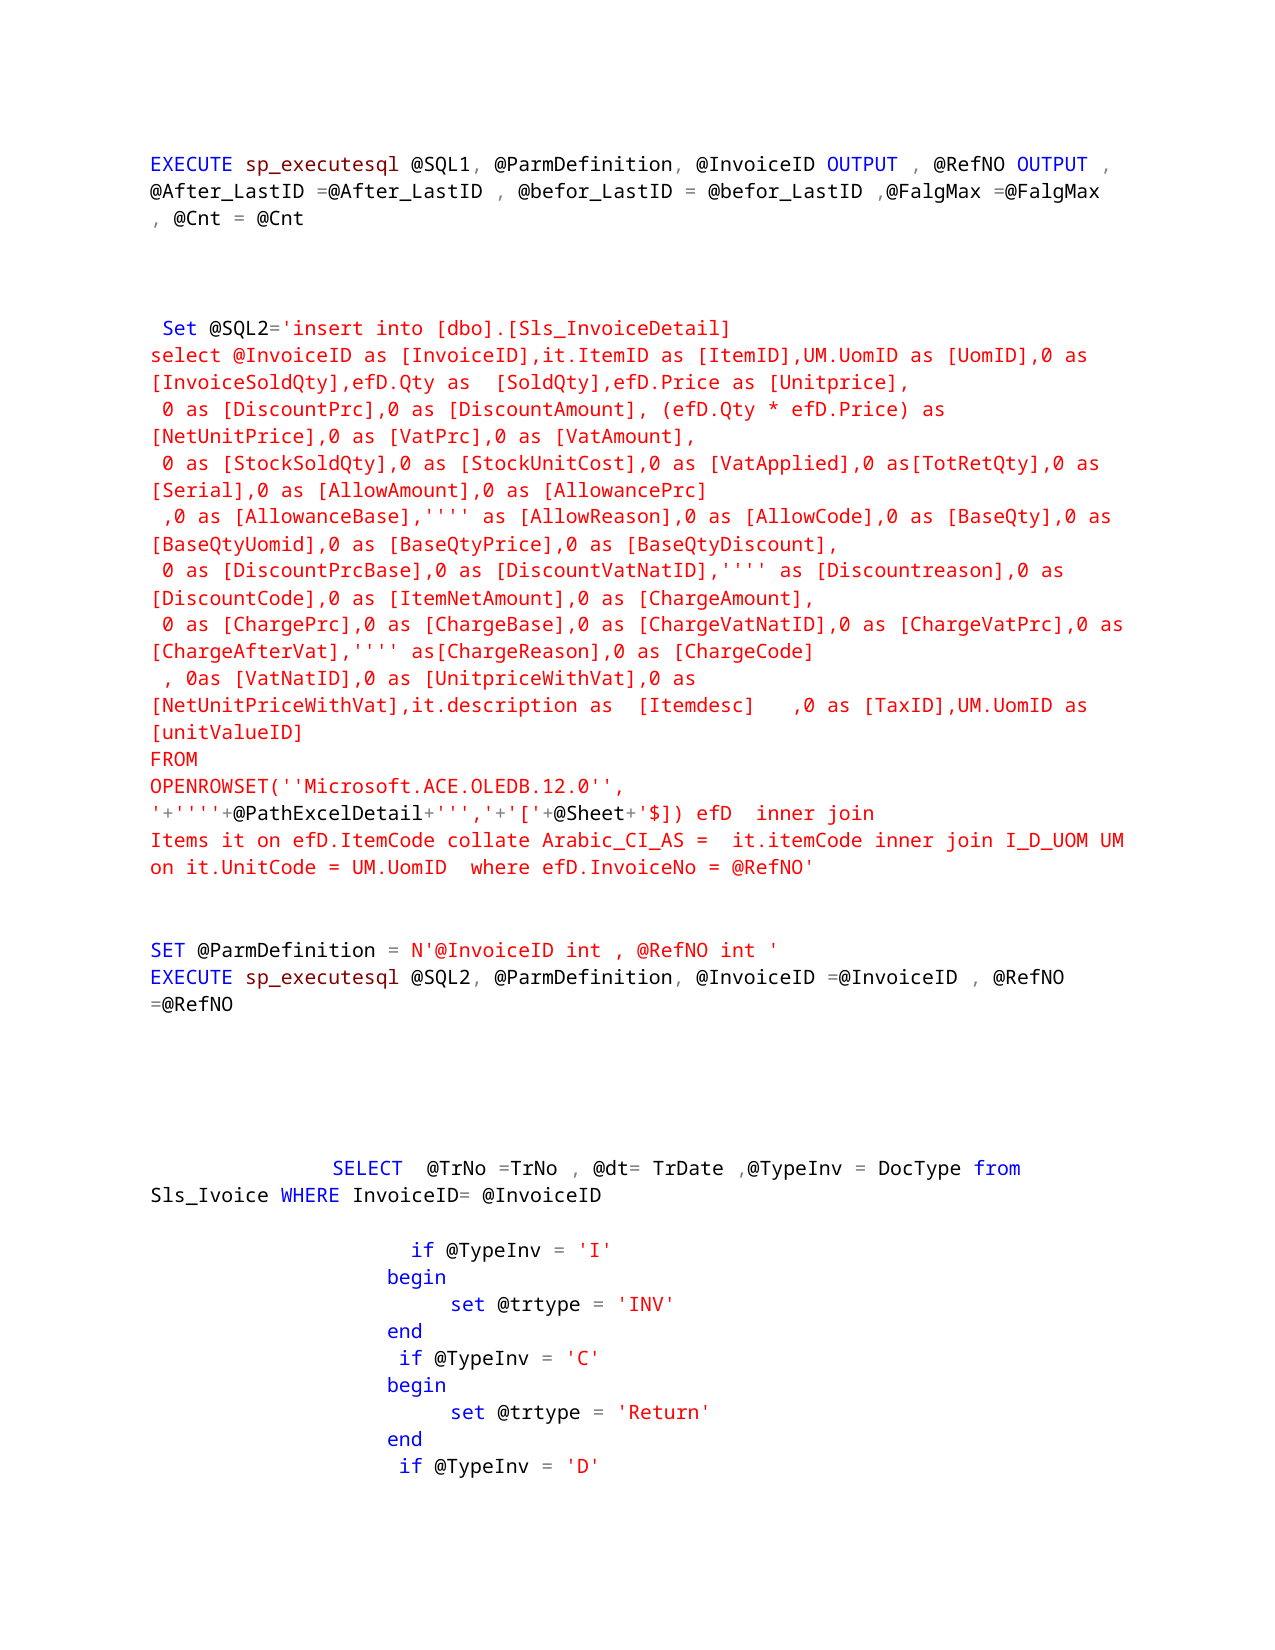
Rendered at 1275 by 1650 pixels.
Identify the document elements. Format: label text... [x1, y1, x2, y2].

text SET @ParmDefinition = N'@InvoiceID int , @RefNO int ' [150, 937, 1125, 963]
text ,0 as [AllowanceBase],'''' as [AllowReason],0 as [AllowCode],0 as [BaseQty],0 as [BaseQtyUomid],0 as [BaseQtyPrice],0 as [BaseQtyDiscount], [150, 503, 1125, 557]
text SELECT @TrNo =TrNo , @dt= TrDate ,@TypeInv = DocType from Sls_Ivoice WHERE InvoiceID= @InvoiceID [150, 1154, 1125, 1208]
text Items it on efD.ItemCode collate Arabic_CI_AS = it.itemCode inner join I_D_UOM UM on it.UnitCode = UM.UomID where efD.InvoiceNo = @RefNO' [150, 827, 1125, 881]
text select @InvoiceID as [InvoiceID],it.ItemID as [ItemID],UM.UomID as [UomID],0 as [InvoiceSoldQty],efD.Qty as [SoldQty],efD.Price as [Unitprice], [150, 341, 1125, 395]
text if @TypeInv = 'I' [150, 1236, 1125, 1263]
text 0 as [DiscountPrcBase],0 as [DiscountVatNatID],'''' as [Discountreason],0 as [DiscountCode],0 as [ItemNetAmount],0 as [ChargeAmount], [150, 557, 1125, 611]
text begin [150, 1263, 1125, 1290]
text if @TypeInv = 'C' [150, 1344, 1125, 1371]
text FROM OPENROWSET(''Microsoft.ACE.OLEDB.12.0'','+''''+@PathExcelDetail+''','+'['+@Sheet+'$]) efD inner join [150, 746, 1125, 827]
text EXECUTE sp_executesql @SQL2, @ParmDefinition, @InvoiceID =@InvoiceID , @RefNO =@RefNO [150, 963, 1125, 1017]
text end [150, 1317, 1125, 1344]
text 0 as [ChargePrc],0 as [ChargeBase],0 as [ChargeVatNatID],0 as [ChargeVatPrc],0 as [ChargeAfterVat],'''' as[ChargeReason],0 as [ChargeCode] [150, 611, 1125, 665]
text 0 as [StockSoldQty],0 as [StockUnitCost],0 as [VatApplied],0 as[TotRetQty],0 as [Serial],0 as [AllowAmount],0 as [AllowancePrc] [150, 449, 1125, 503]
text Set @SQL2='insert into [dbo].[Sls_InvoiceDetail] [150, 314, 1125, 341]
text 0 as [DiscountPrc],0 as [DiscountAmount], (efD.Qty * efD.Price) as [NetUnitPrice],0 as [VatPrc],0 as [VatAmount], [150, 395, 1125, 449]
text set @trtype = 'INV' [150, 1290, 1125, 1317]
text set @trtype = 'Return' [150, 1398, 1125, 1425]
text begin [150, 1371, 1125, 1398]
text EXECUTE sp_executesql @SQL1, @ParmDefinition, @InvoiceID OUTPUT , @RefNO OUTPUT , @After_LastID =@After_LastID , @befor_LastID = @befor_LastID ,@FalgMax =@FalgMax , @Cnt = @Cnt [150, 150, 1125, 231]
text end [150, 1425, 1125, 1452]
text if @TypeInv = 'D' [150, 1452, 1125, 1479]
text , 0as [VatNatID],0 as [UnitpriceWithVat],0 as [NetUnitPriceWithVat],it.description as [Itemdesc] ,0 as [TaxID],UM.UomID as [unitValueID] [150, 665, 1125, 746]
